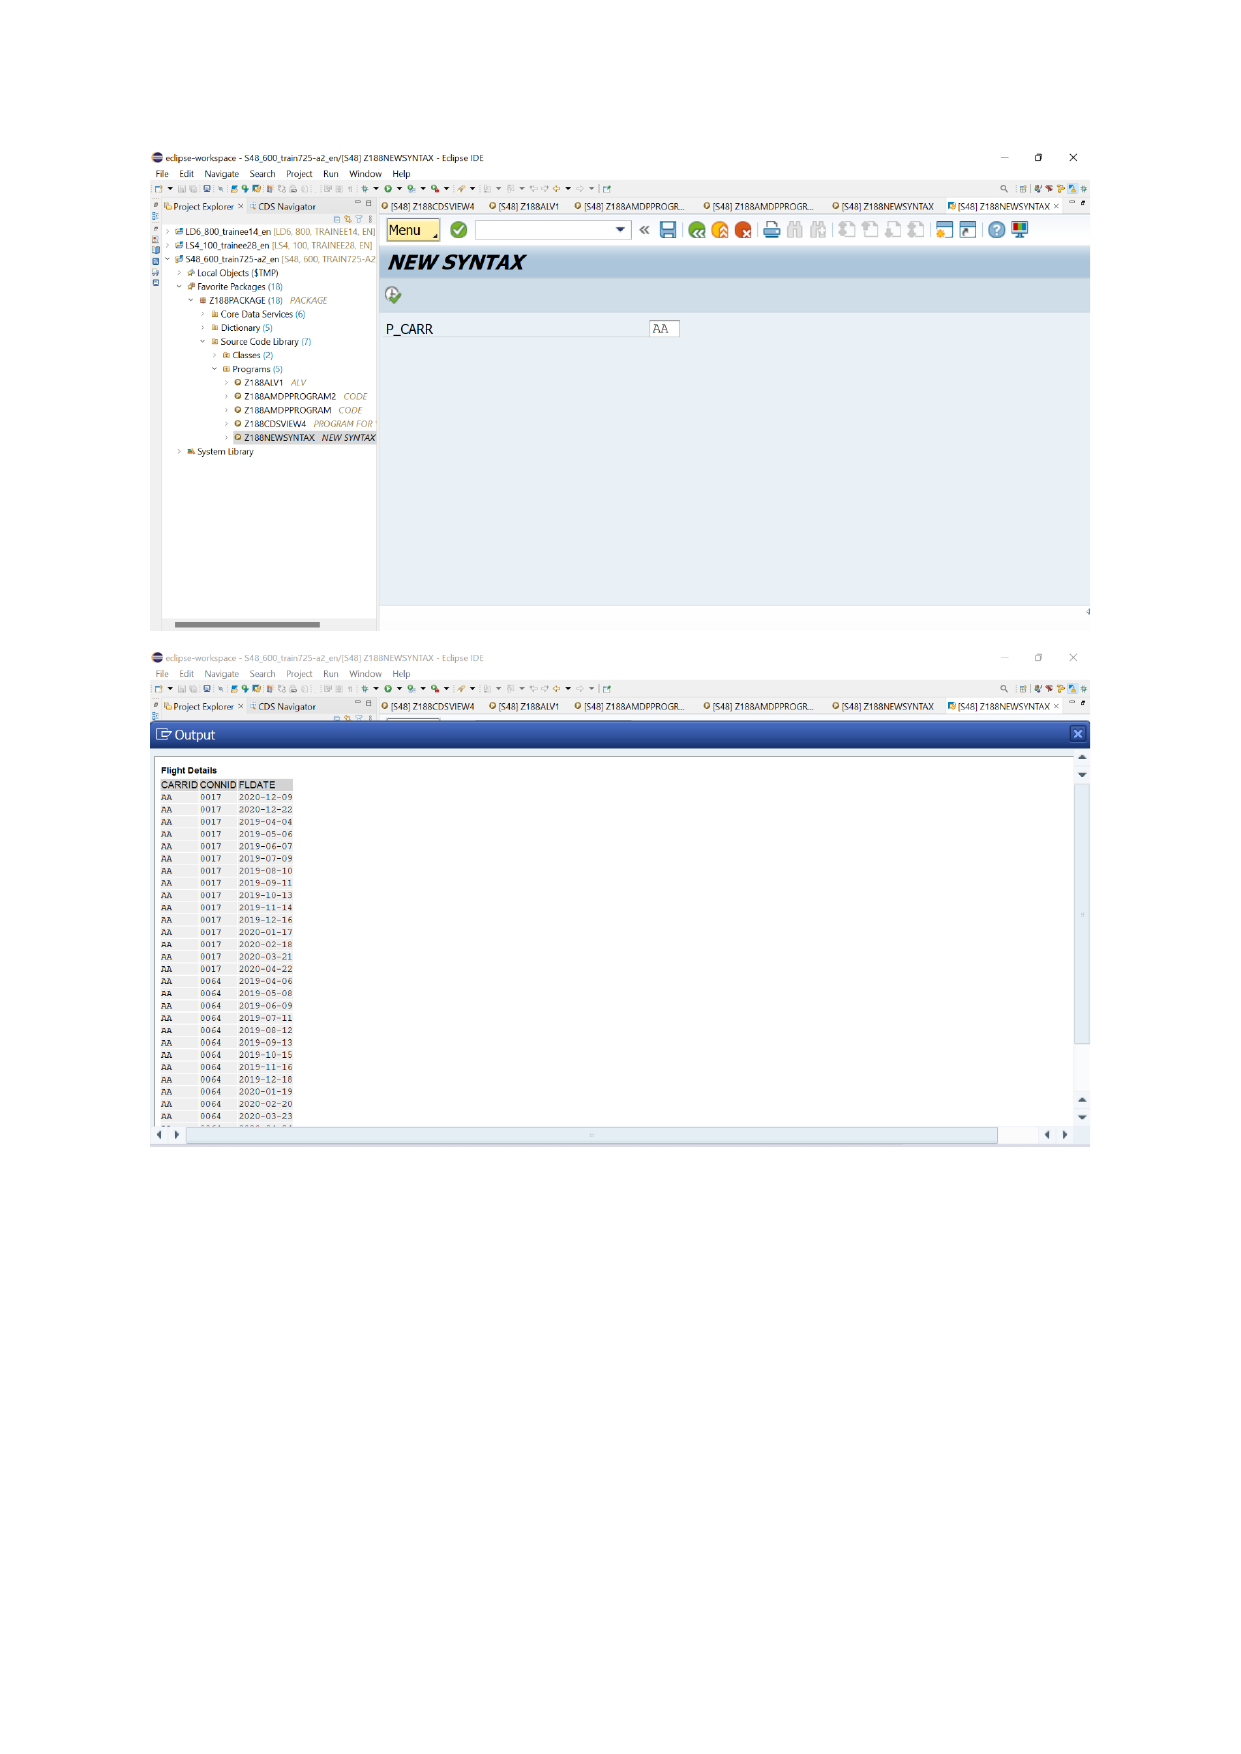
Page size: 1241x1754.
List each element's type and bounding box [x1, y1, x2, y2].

picture [150, 649, 1091, 1147]
picture [150, 150, 1091, 631]
